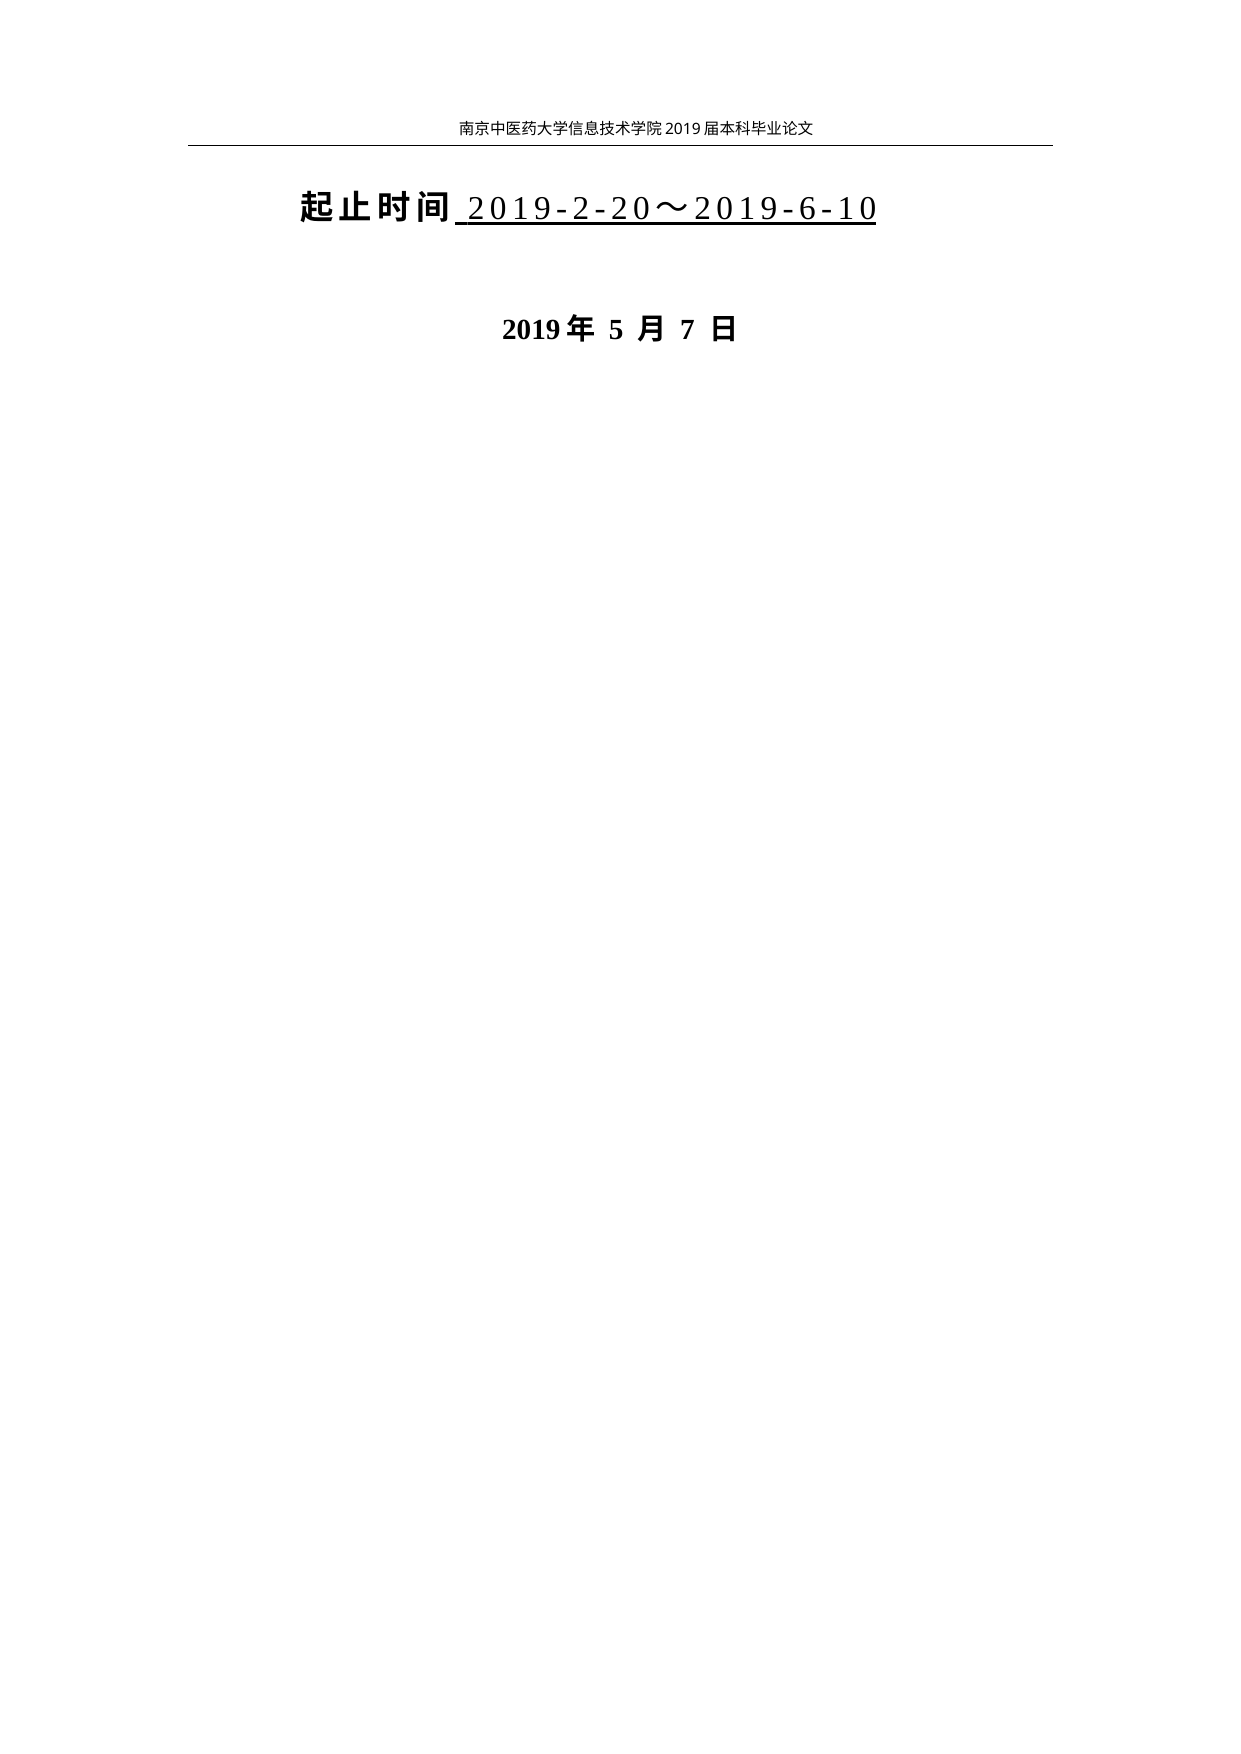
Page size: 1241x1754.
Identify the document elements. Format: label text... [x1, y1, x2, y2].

text 起止时间 2019-2-20～2019-6-10 [300, 173, 1053, 238]
text 2019年 5 月 7 日 [187, 294, 1053, 359]
